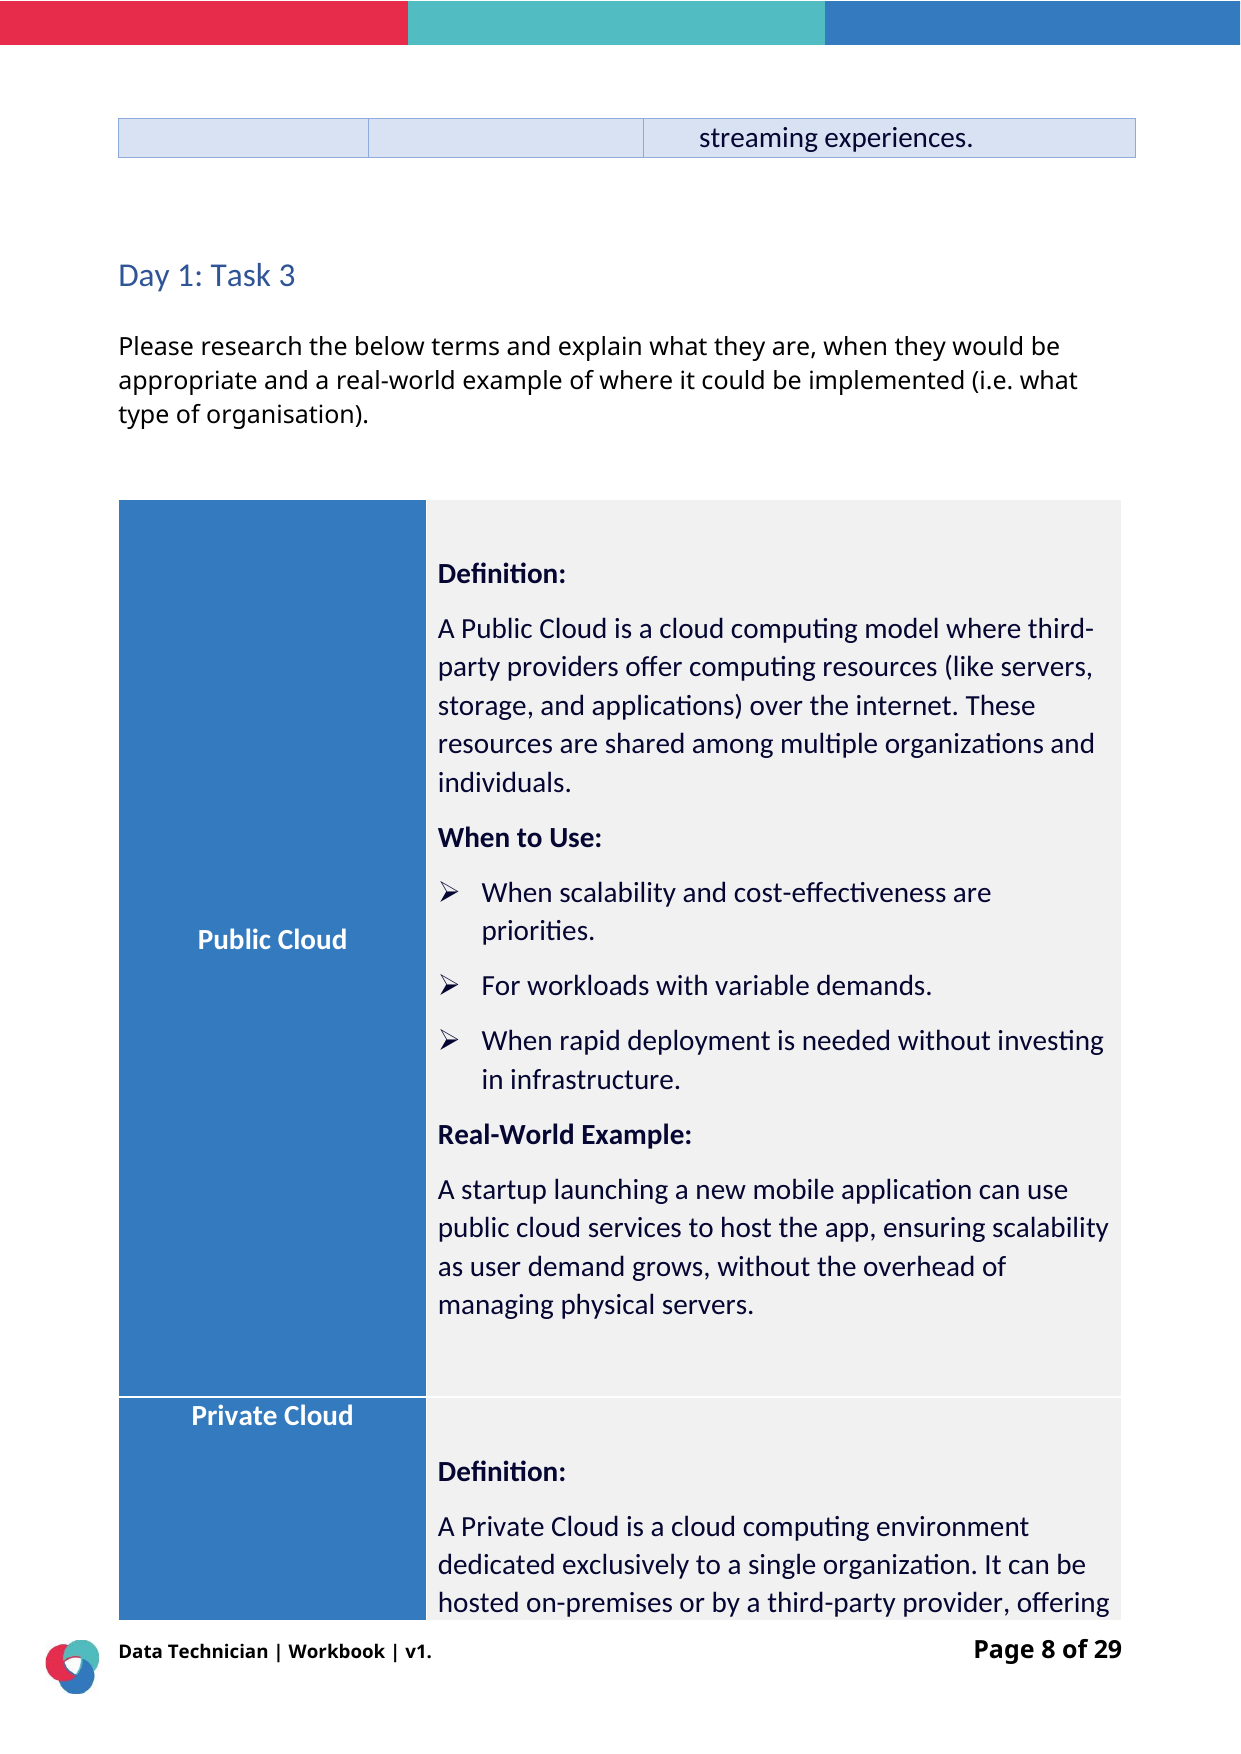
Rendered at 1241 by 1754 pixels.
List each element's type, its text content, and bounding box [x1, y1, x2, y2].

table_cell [427, 1398, 1121, 1620]
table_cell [369, 119, 643, 157]
table_cell Private Cloud [119, 1398, 426, 1620]
table_header Public Cloud [119, 500, 426, 1396]
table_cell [119, 119, 368, 157]
text Please research the below terms and explain what they are, when they would be appropriate and a real-world example of where it could be implemented (i.e. what type of organisation). [118, 328, 1122, 431]
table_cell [644, 119, 1135, 157]
table_header Definition: A Public Cloud is a cloud computing model where third-party providers offer computing resources (like servers, storage, and applications) over the internet. These resources are shared among multiple organizations and individuals. When to Use: When scalability and cost-effectiveness are priorities. For workloads with variable demands. When rapid deployment is needed without investing in infrastructure. Real-World Example: A startup launching a new mobile application can use public cloud services to host the app, ensuring scalability as user demand grows, without the overhead of managing physical servers. [427, 500, 1121, 1396]
subtitle Day 1: Task 3 [118, 253, 1122, 294]
picture [45, 1640, 100, 1694]
